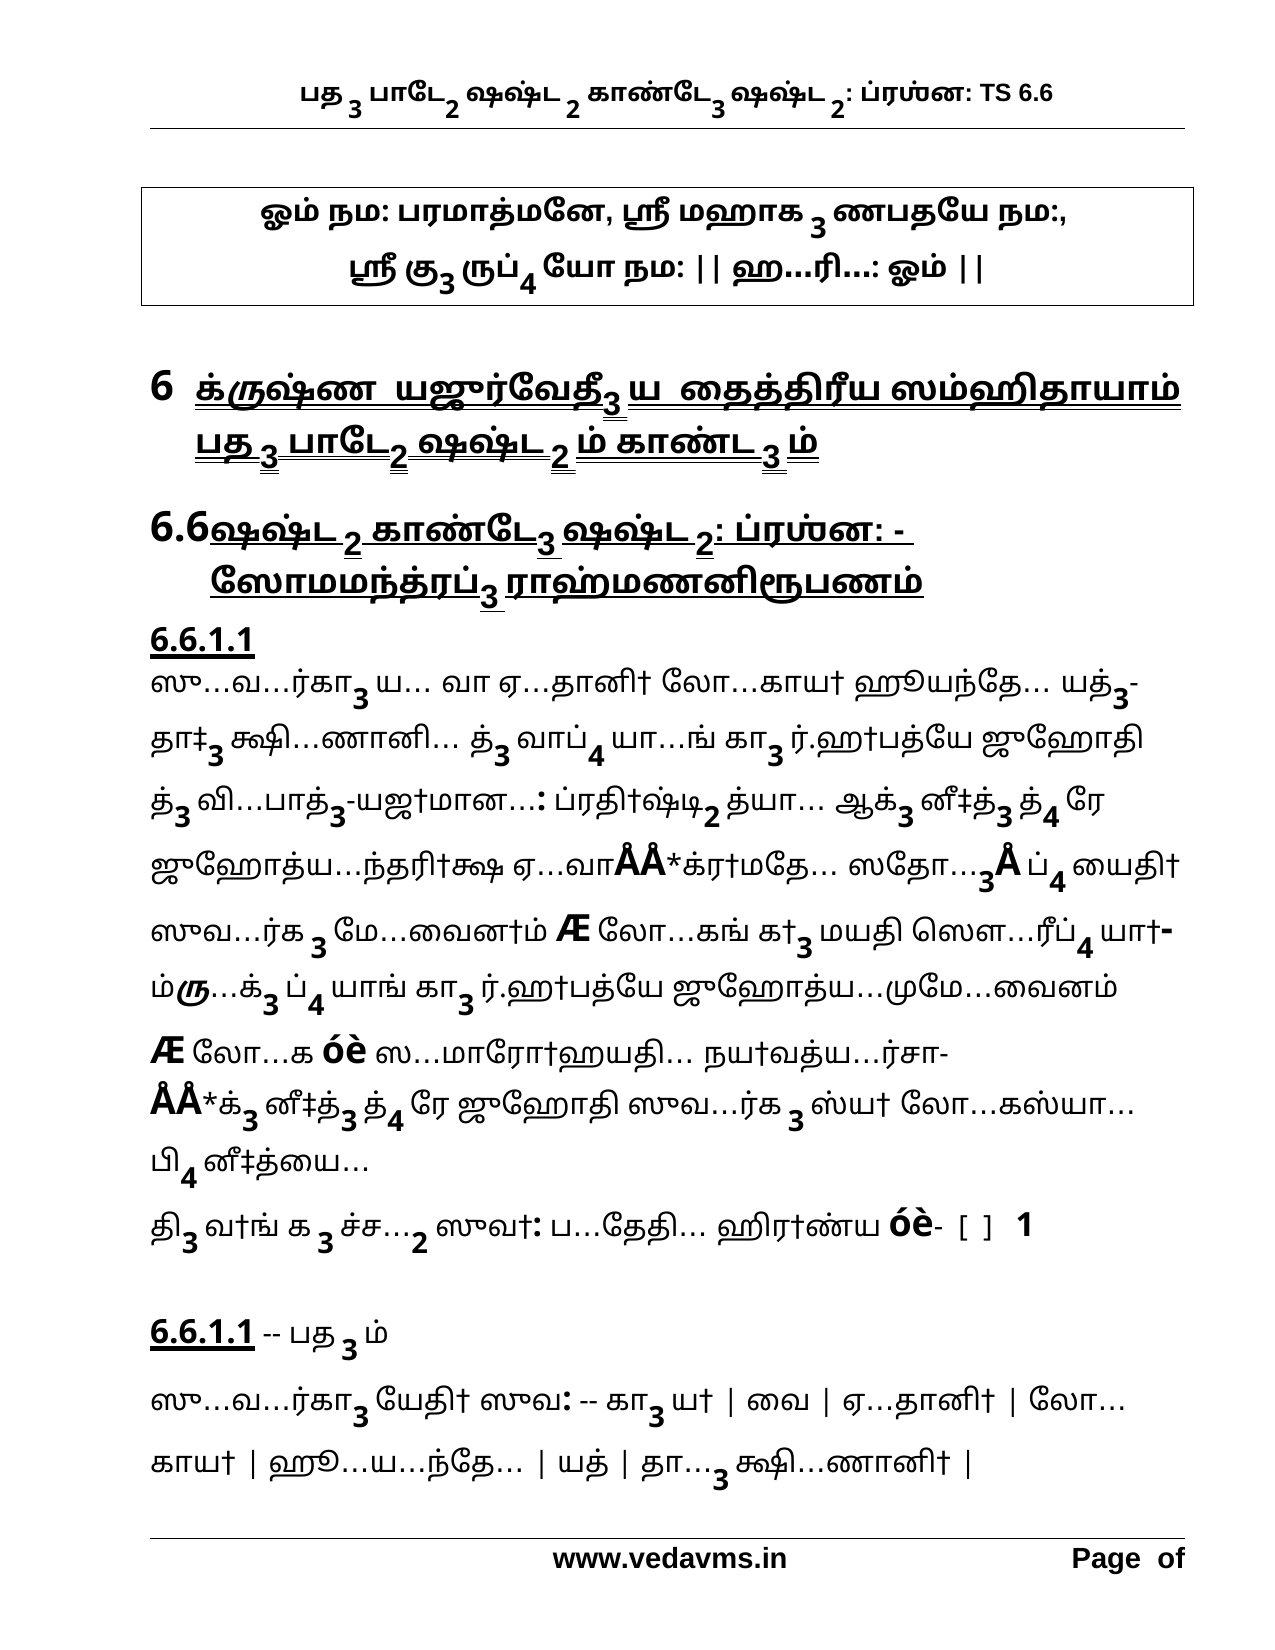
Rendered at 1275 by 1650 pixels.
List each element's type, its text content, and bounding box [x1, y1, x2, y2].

text ஓம் நம: பரமாத்மனே, ஶ்ரீ மஹாக3ணபதயே நம:, ஶ்ரீ கு3ருப்4யோ நம: || ஹ…ரி…: ஓம் || [142, 188, 1193, 305]
text 6.6.1.1 -- பத3ம் [150, 1308, 1185, 1369]
text ஸு…வ…ர்கா3ய… வா ஏ…தானி† லோ…காய† ஹூயந்தே… யத்3-தா‡3க்ஷி…ணானி… த்3வாப்4யா…ங் கா3ர்.ஹ†பத்யே ஜுஹோதி த்3வி…பாத்3-யஜ†மான…: ப்ரதி†ஷ்டி2த்யா… ஆக்3னீ‡த்3த்4ரே ஜுஹோத்ய…ந்தரி†க்ஷ ஏ…வாÅÅ*க்ர†மதே… ஸதோ…3Åப்4யைதி† ஸுவ…ர்க3மே…வைன†ம் Æலோ…கங் க†3மயதி ஸௌ…ரீப்4யா†-ம்ரு…க்3ப்4யாங் கா3ர்.ஹ†பத்யே ஜுஹோத்ய…முமே…வைனம் Æலோ…கóè ஸ…மாரோ†ஹயதி… நய†வத்ய…ர்சா-ÅÅ*க்3னீ‡த்3த்4ரே ஜுஹோதி ஸுவ…ர்க3ஸ்ய† லோ…கஸ்யா…பி4னீ‡த்யை… தி3வ†ங் க3ச்ச…2 ஸுவ†: ப…தேதி… ஹிர†ண்யóè- [ ] 1 [150, 661, 1185, 1262]
subtitle க்ருஷ்ண யஜுர்வேதீ3ய தைத்திரீய ஸம்ஹிதாயாம் பத3 பாடே2 ஷஷ்ட2ம் காண்ட3ம் [150, 356, 1185, 476]
text 6.6.1.1 [150, 616, 1185, 661]
subtitle ஷஷ்ட2 காண்டே3ஷஷ்ட2: ப்ரஶ்ன: - ஸோமமந்த்ரப்3ராஹ்மணனிரூபணம் [150, 496, 1185, 616]
